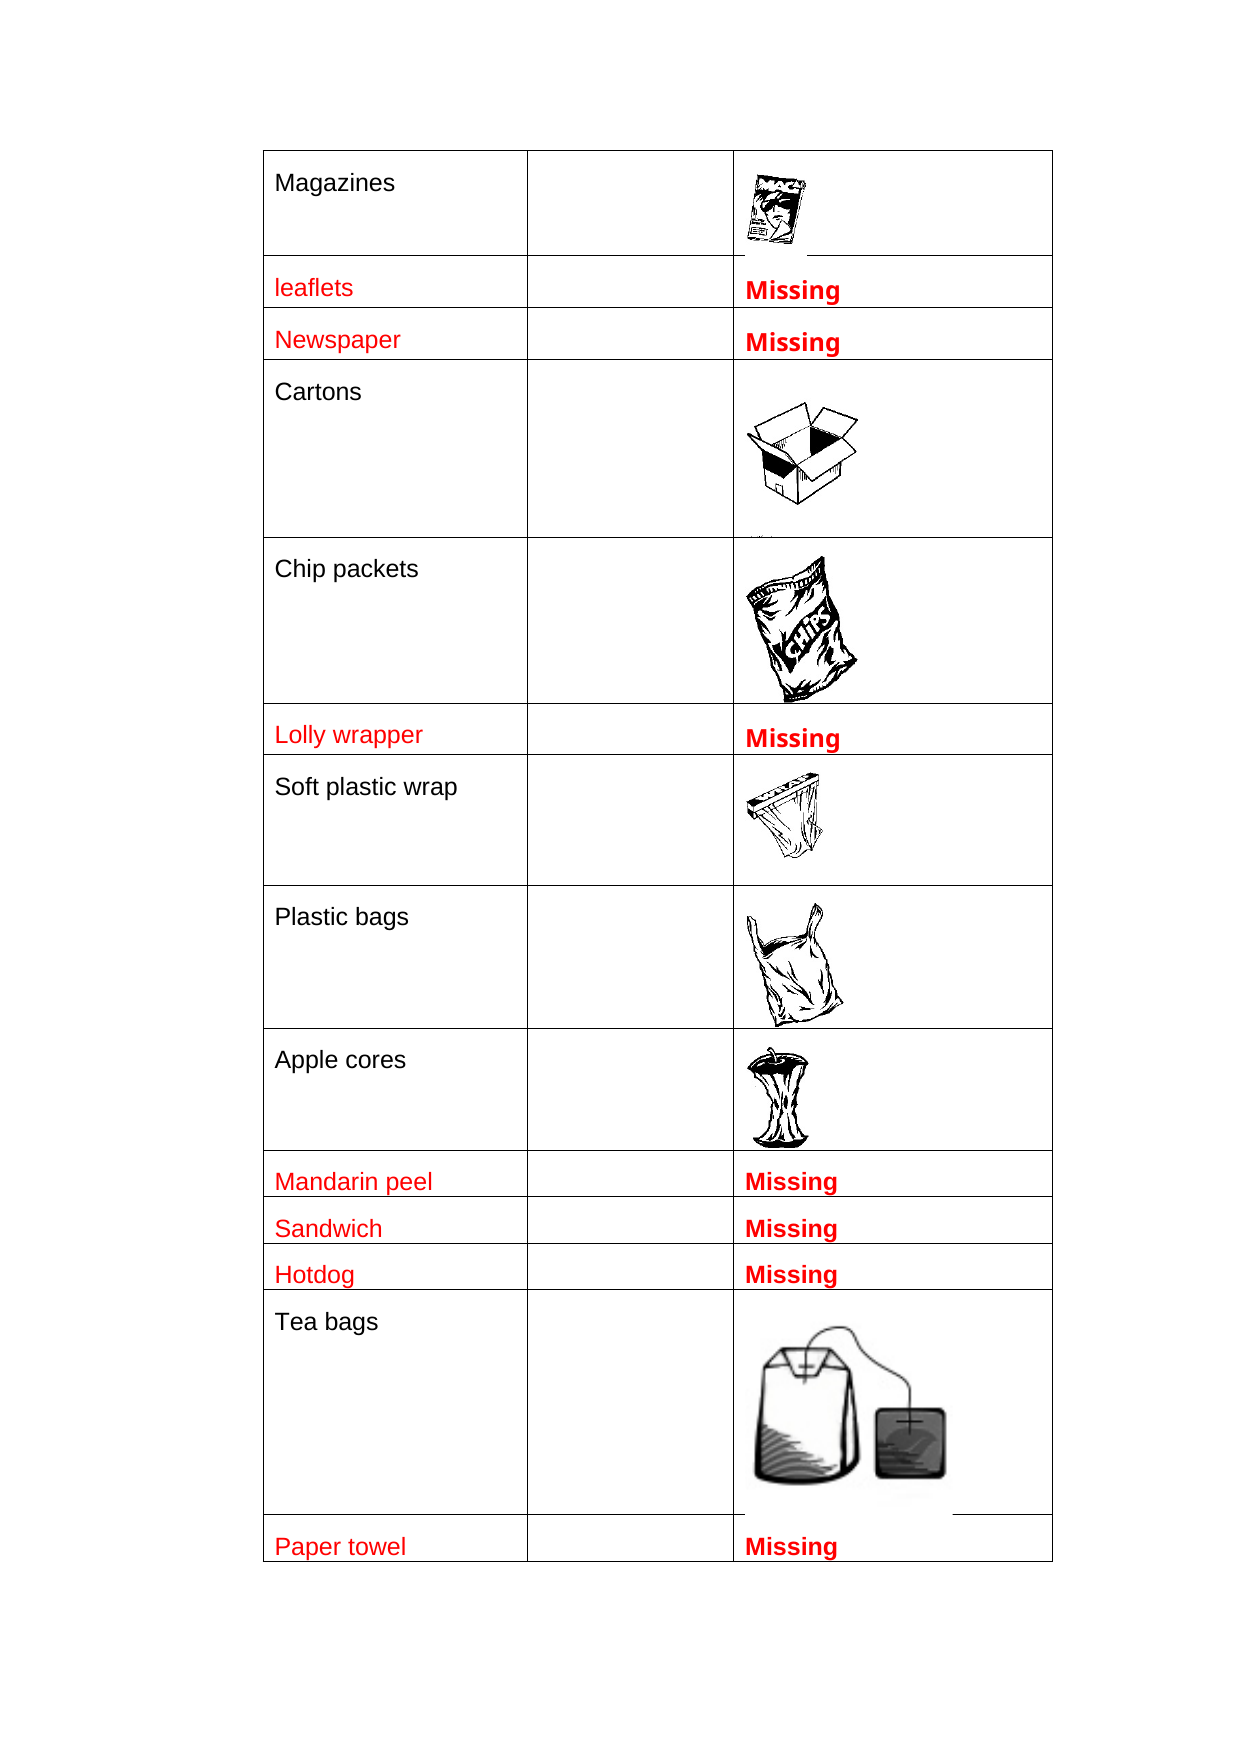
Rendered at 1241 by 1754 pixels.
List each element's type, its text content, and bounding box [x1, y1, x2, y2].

table_cell Missing [734, 308, 1052, 359]
table_cell leaflets [264, 256, 527, 307]
table_cell [528, 704, 733, 754]
table_cell Magazines [264, 151, 527, 255]
table_cell [734, 538, 1052, 702]
table_cell [528, 1515, 733, 1561]
picture [745, 167, 807, 256]
table_cell [528, 1151, 733, 1196]
table_cell Tea bags [264, 1290, 527, 1514]
picture [745, 554, 859, 703]
table_cell Missing [734, 1197, 1052, 1243]
table_cell Cartons [264, 360, 527, 537]
table_cell [528, 308, 733, 359]
table_cell [528, 886, 733, 1028]
table_cell Lolly wrapper [264, 704, 527, 754]
table_cell Missing [734, 256, 1052, 307]
table_cell [734, 1029, 1052, 1150]
table_cell [734, 755, 1052, 884]
table_cell [734, 151, 1052, 255]
table_cell Soft plastic wrap [264, 755, 527, 884]
table_cell Mandarin peel [264, 1151, 527, 1196]
table_cell Hotdog [264, 1244, 527, 1289]
picture [745, 902, 844, 1028]
table_cell Missing [734, 1244, 1052, 1289]
table_cell Apple cores [264, 1029, 527, 1150]
picture [745, 1045, 810, 1150]
table_cell [528, 256, 733, 307]
table_cell [734, 886, 1052, 1028]
table_cell Chip packets [264, 538, 527, 702]
table_cell Paper towel [264, 1515, 527, 1561]
table_cell [528, 151, 733, 255]
picture [745, 376, 859, 537]
table_cell [734, 1290, 1052, 1514]
picture [745, 1306, 953, 1515]
table_cell [528, 538, 733, 702]
table_cell Newspaper [264, 308, 527, 359]
table_cell [734, 360, 1052, 537]
table_cell [528, 1290, 733, 1514]
table_cell [528, 755, 733, 884]
table_cell Sandwich [264, 1197, 527, 1243]
table_cell [528, 1197, 733, 1243]
table_cell Missing [734, 1151, 1052, 1196]
table_cell [528, 1029, 733, 1150]
table_cell Missing [734, 1515, 1052, 1561]
table_cell [528, 360, 733, 537]
table_cell [528, 1244, 733, 1289]
picture [745, 772, 825, 885]
table_cell Missing [734, 704, 1052, 754]
table_cell Plastic bags [264, 886, 527, 1028]
